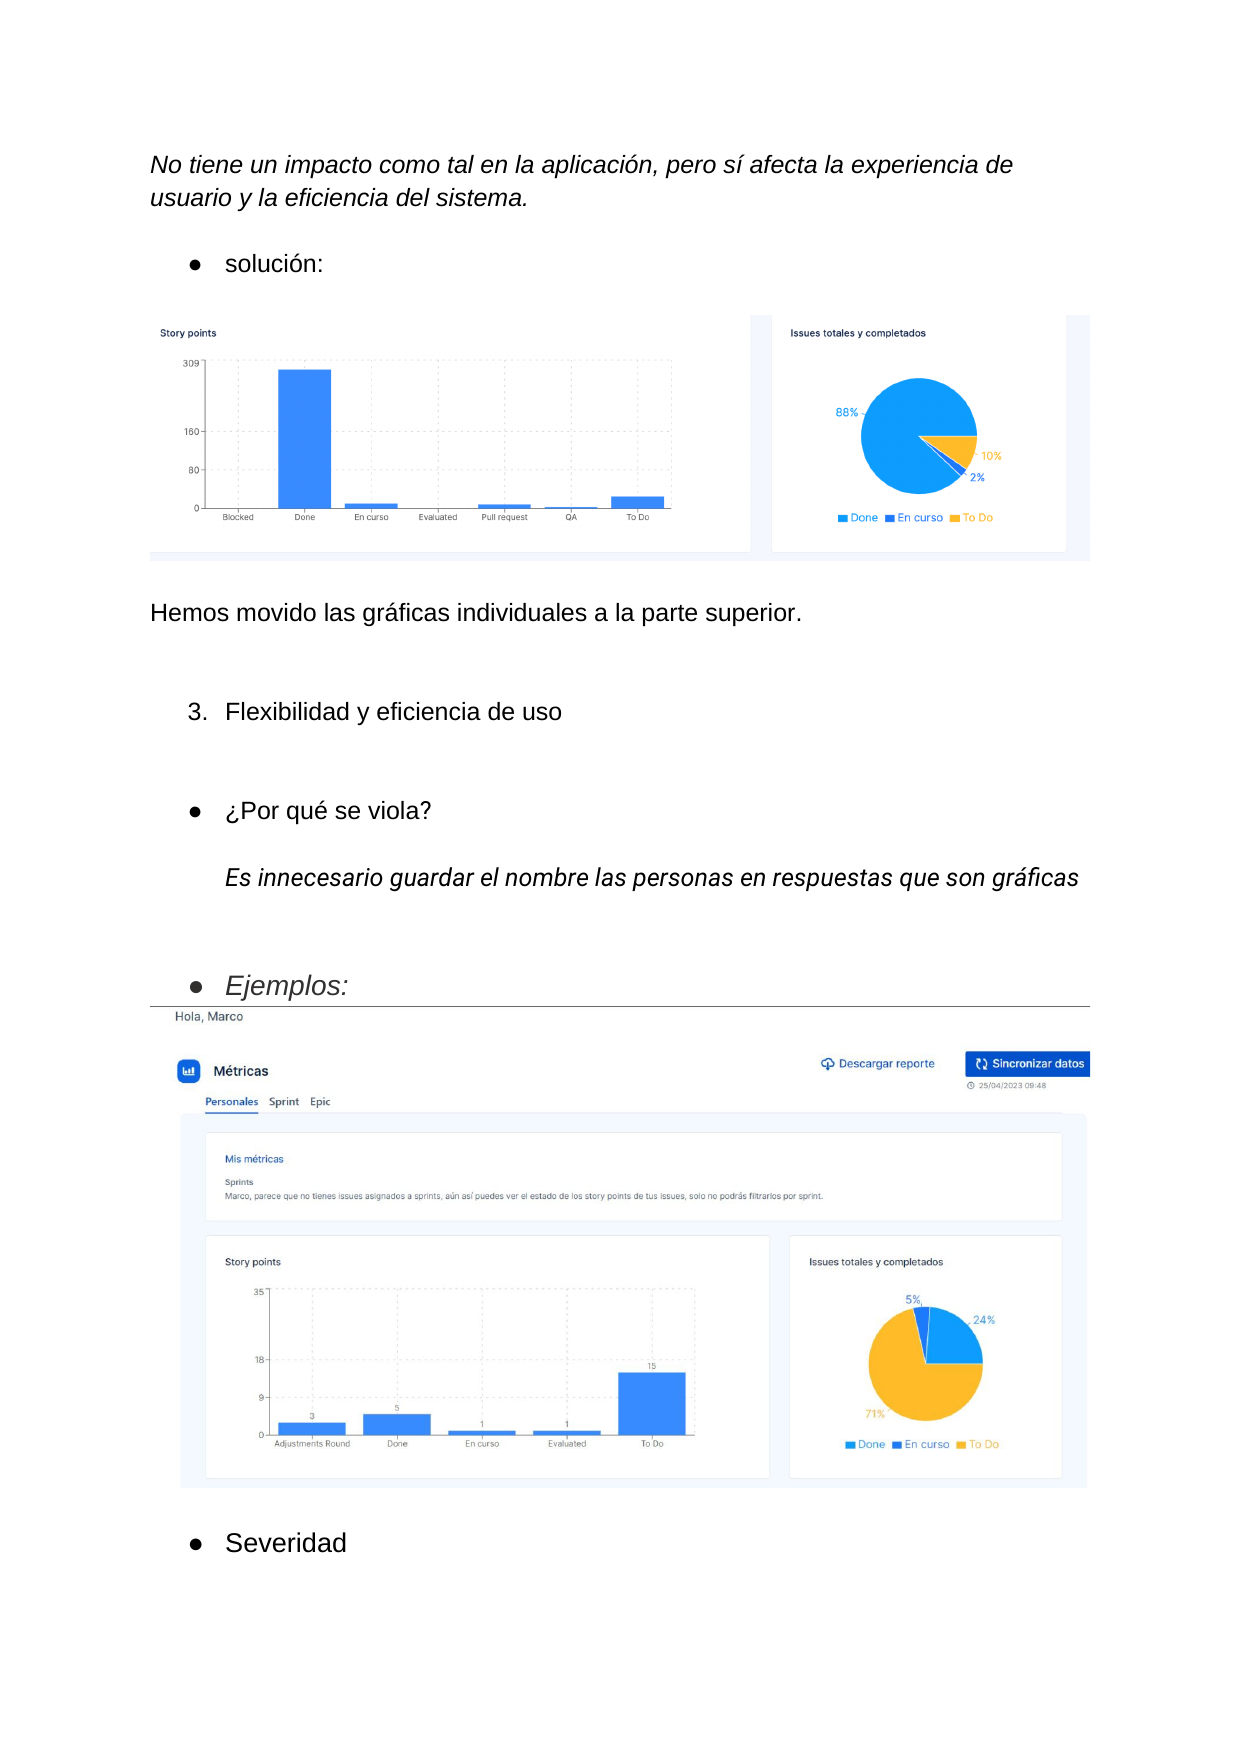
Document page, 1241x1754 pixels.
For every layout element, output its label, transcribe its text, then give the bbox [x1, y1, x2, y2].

list Ejemplos: [187, 969, 1090, 1001]
picture [150, 315, 1091, 561]
text Es innecesario guardar el nombre las personas en respuestas que son gráficas [225, 863, 1090, 893]
list ¿Por qué se viola? [187, 796, 1090, 825]
picture [150, 1006, 1091, 1488]
text No tiene un impacto como tal en la aplicación, pero sí afecta la experiencia de usuario y la eficiencia del sistema. [150, 150, 1090, 212]
list Flexibilidad y eficiencia de uso [187, 697, 1090, 726]
text Hemos movido las gráficas individuales a la parte superior. [150, 598, 1090, 627]
list Severidad [187, 1527, 1090, 1558]
list solución: [187, 249, 1090, 278]
